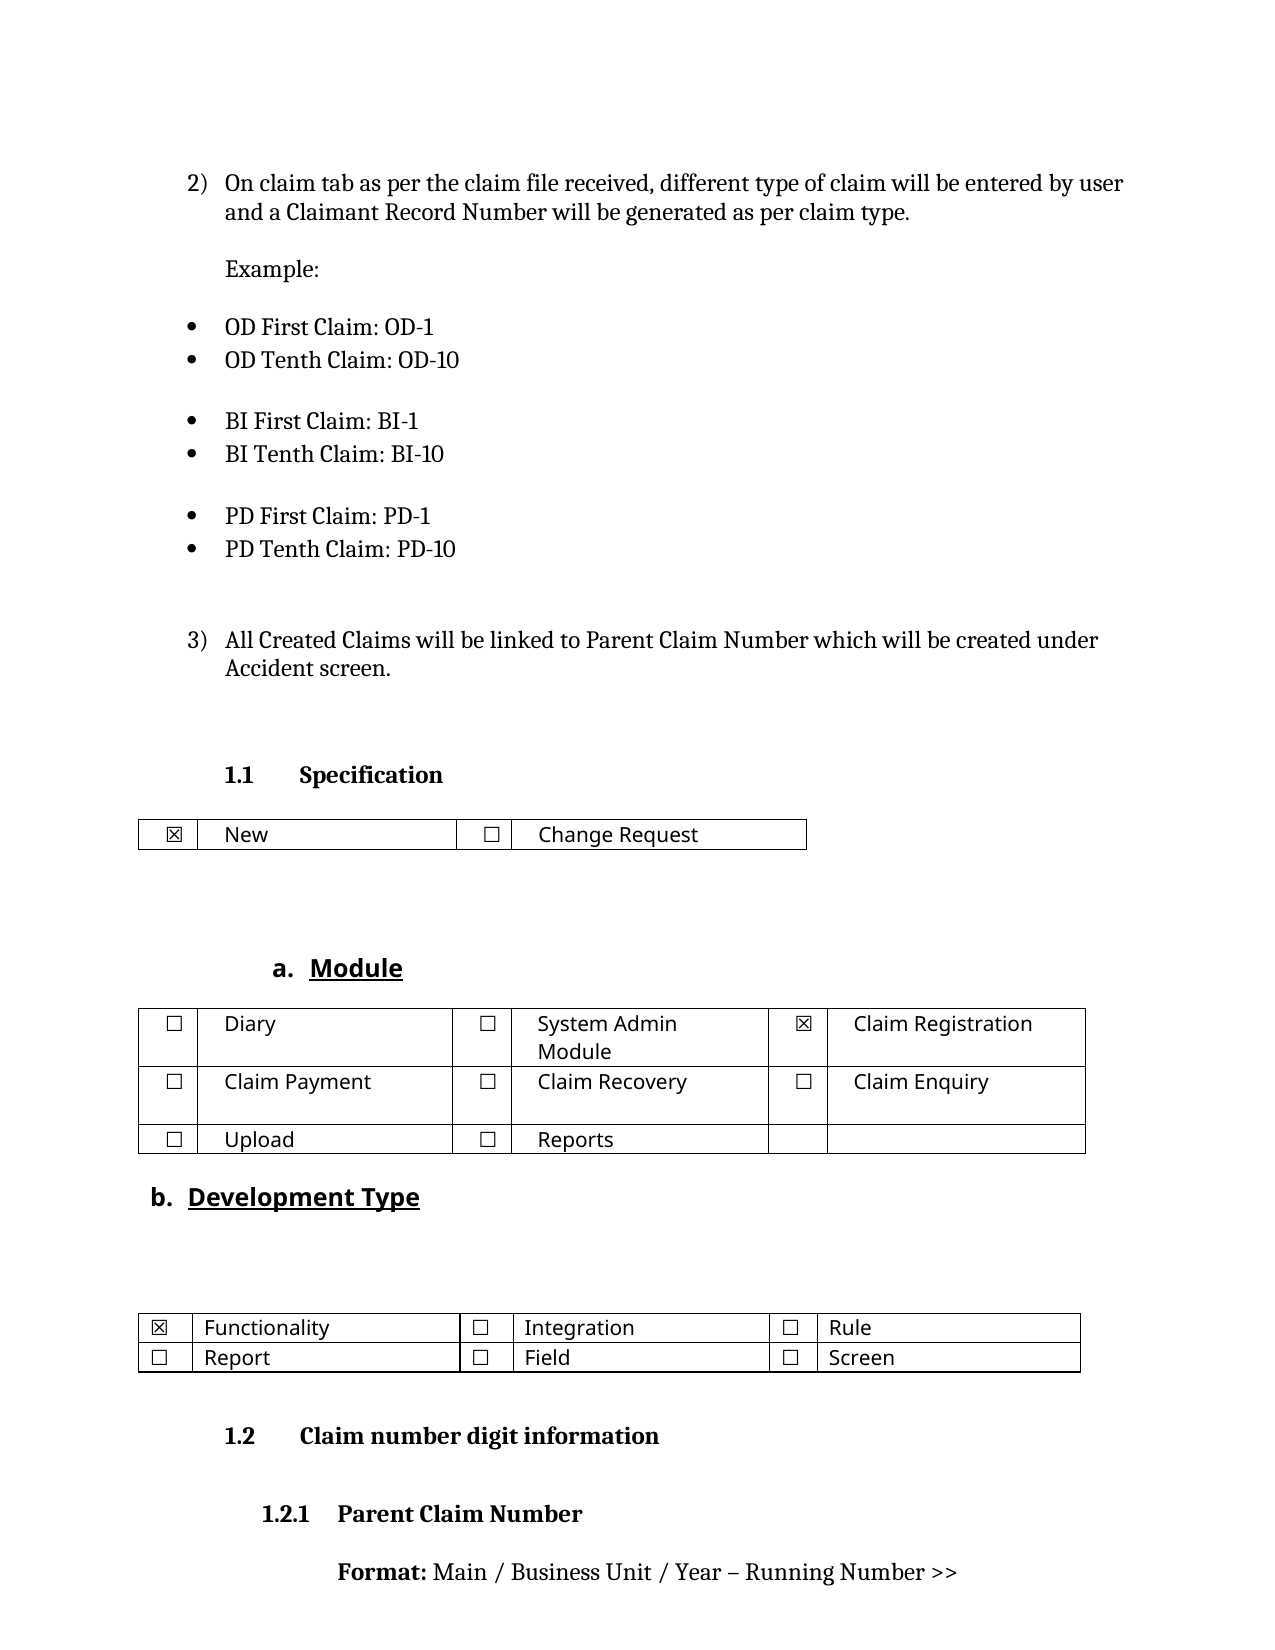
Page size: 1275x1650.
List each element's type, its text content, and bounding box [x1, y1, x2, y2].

table_cell [828, 1125, 1085, 1153]
list Example: [225, 255, 1125, 284]
table_header System Admin Module [512, 1009, 768, 1066]
subtitle Claim number digit information [225, 1422, 1125, 1451]
table_header Change Request [512, 820, 806, 848]
list OD First Claim: OD-1 [187, 312, 1050, 341]
text Format: Main / Business Unit / Year – Running Number >> [262, 1558, 1125, 1587]
table_cell Report [193, 1343, 459, 1371]
table_header Integration [514, 1314, 769, 1342]
list BI Tenth Claim: BI-10 [187, 440, 1050, 469]
list PD Tenth Claim: PD-10 [187, 535, 1050, 564]
list PD First Claim: PD-1 [187, 502, 1050, 531]
table_header Claim Registration [828, 1009, 1085, 1066]
text Development Type [150, 1179, 1125, 1213]
subtitle Parent Claim Number [262, 1500, 1125, 1529]
table_cell Reports [512, 1125, 768, 1153]
list All Created Claims will be linked to Parent Claim Number which will be created under Accident screen. [187, 626, 1125, 683]
subtitle Specification [225, 761, 1125, 790]
table_cell Upload [198, 1125, 452, 1153]
list BI First Claim: BI-1 [187, 407, 1050, 436]
table_header Functionality [193, 1314, 459, 1342]
table_cell Claim Payment [198, 1067, 452, 1124]
text Module [272, 951, 1125, 984]
table_header New [198, 820, 456, 848]
table_header Rule [818, 1314, 1080, 1342]
table_header Diary [198, 1009, 452, 1066]
table_cell Screen [818, 1343, 1080, 1371]
table_cell Claim Enquiry [828, 1067, 1085, 1124]
list On claim tab as per the claim file received, different type of claim will be entered by user and a Claimant Record Number will be generated as per claim type. [187, 169, 1125, 226]
list OD Tenth Claim: OD-10 [187, 346, 1050, 374]
table_cell Field [514, 1343, 769, 1371]
table_cell Claim Recovery [512, 1067, 768, 1124]
